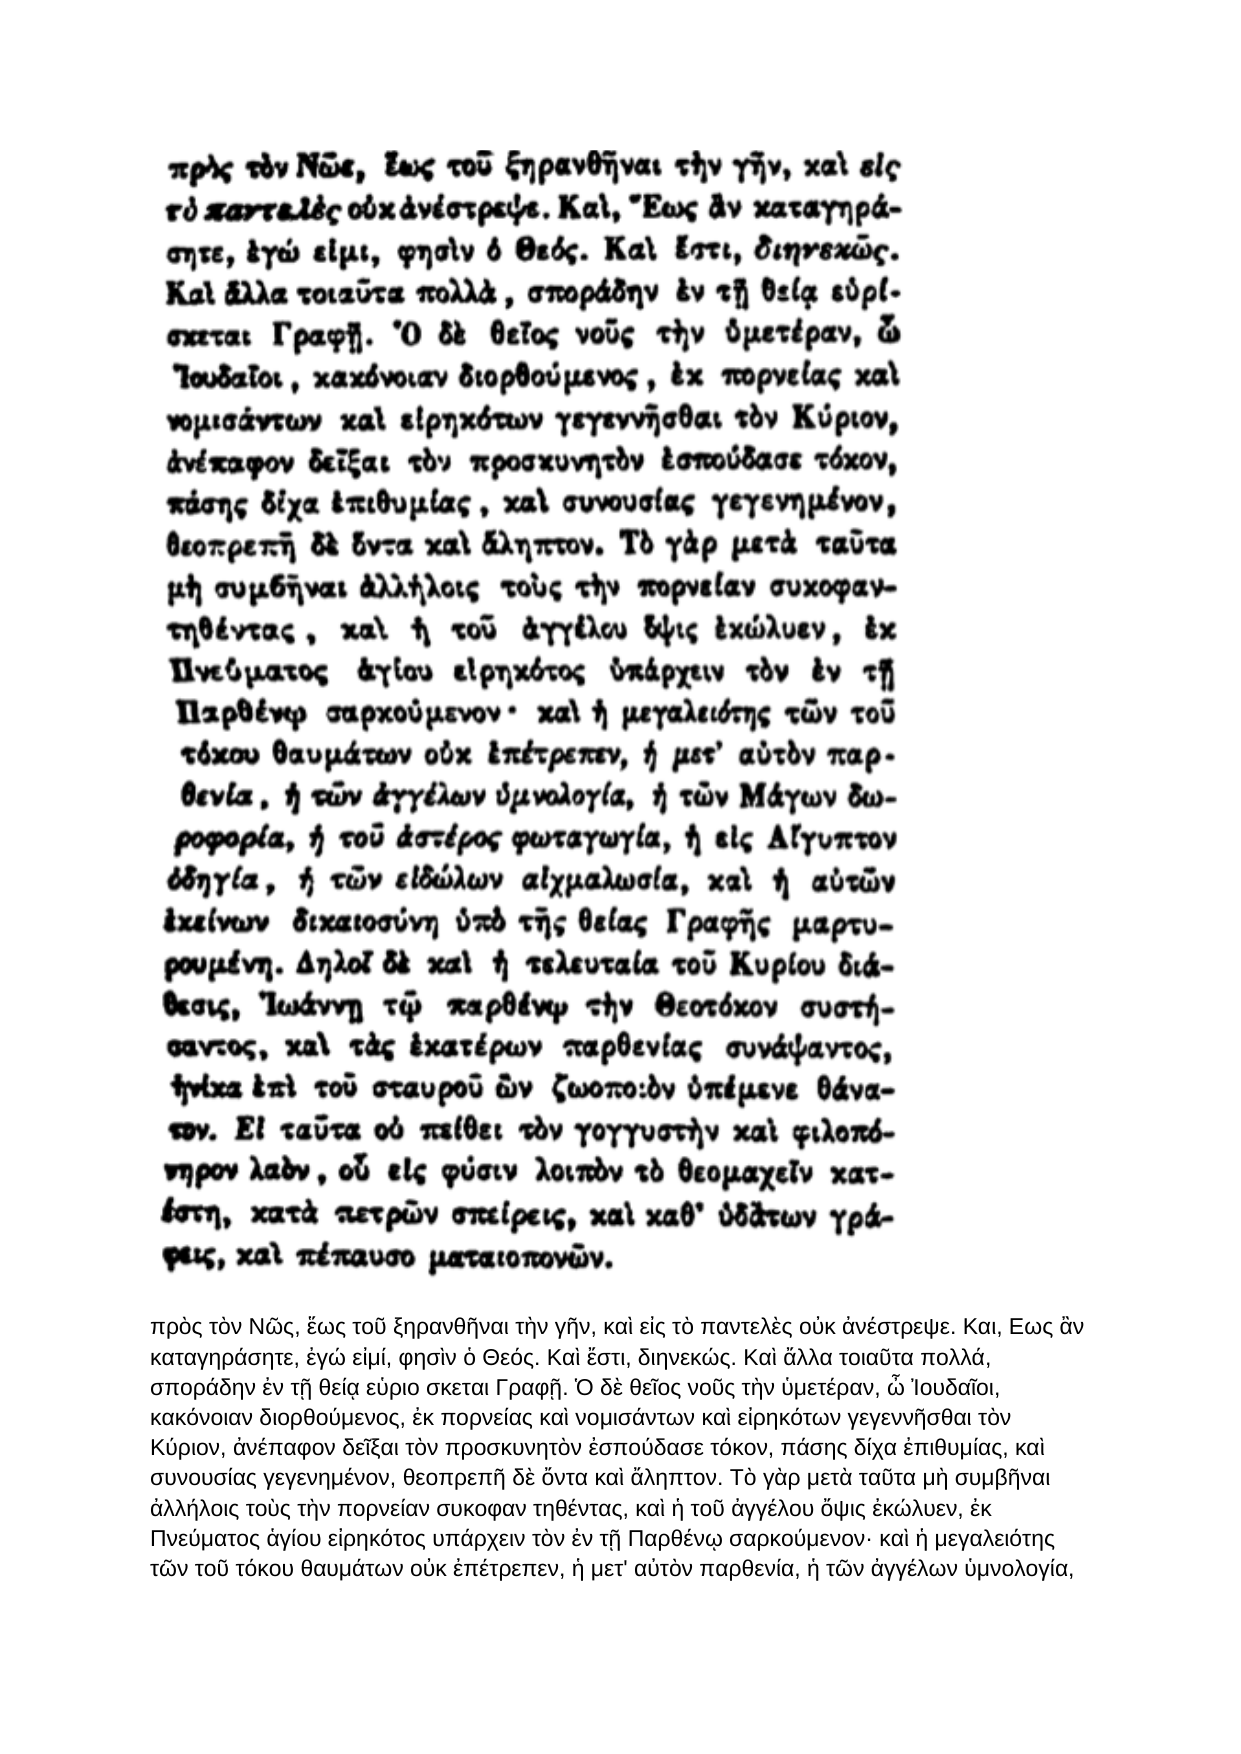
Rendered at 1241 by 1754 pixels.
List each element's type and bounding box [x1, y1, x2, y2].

text [150, 1313, 1090, 1581]
picture [150, 150, 910, 1280]
